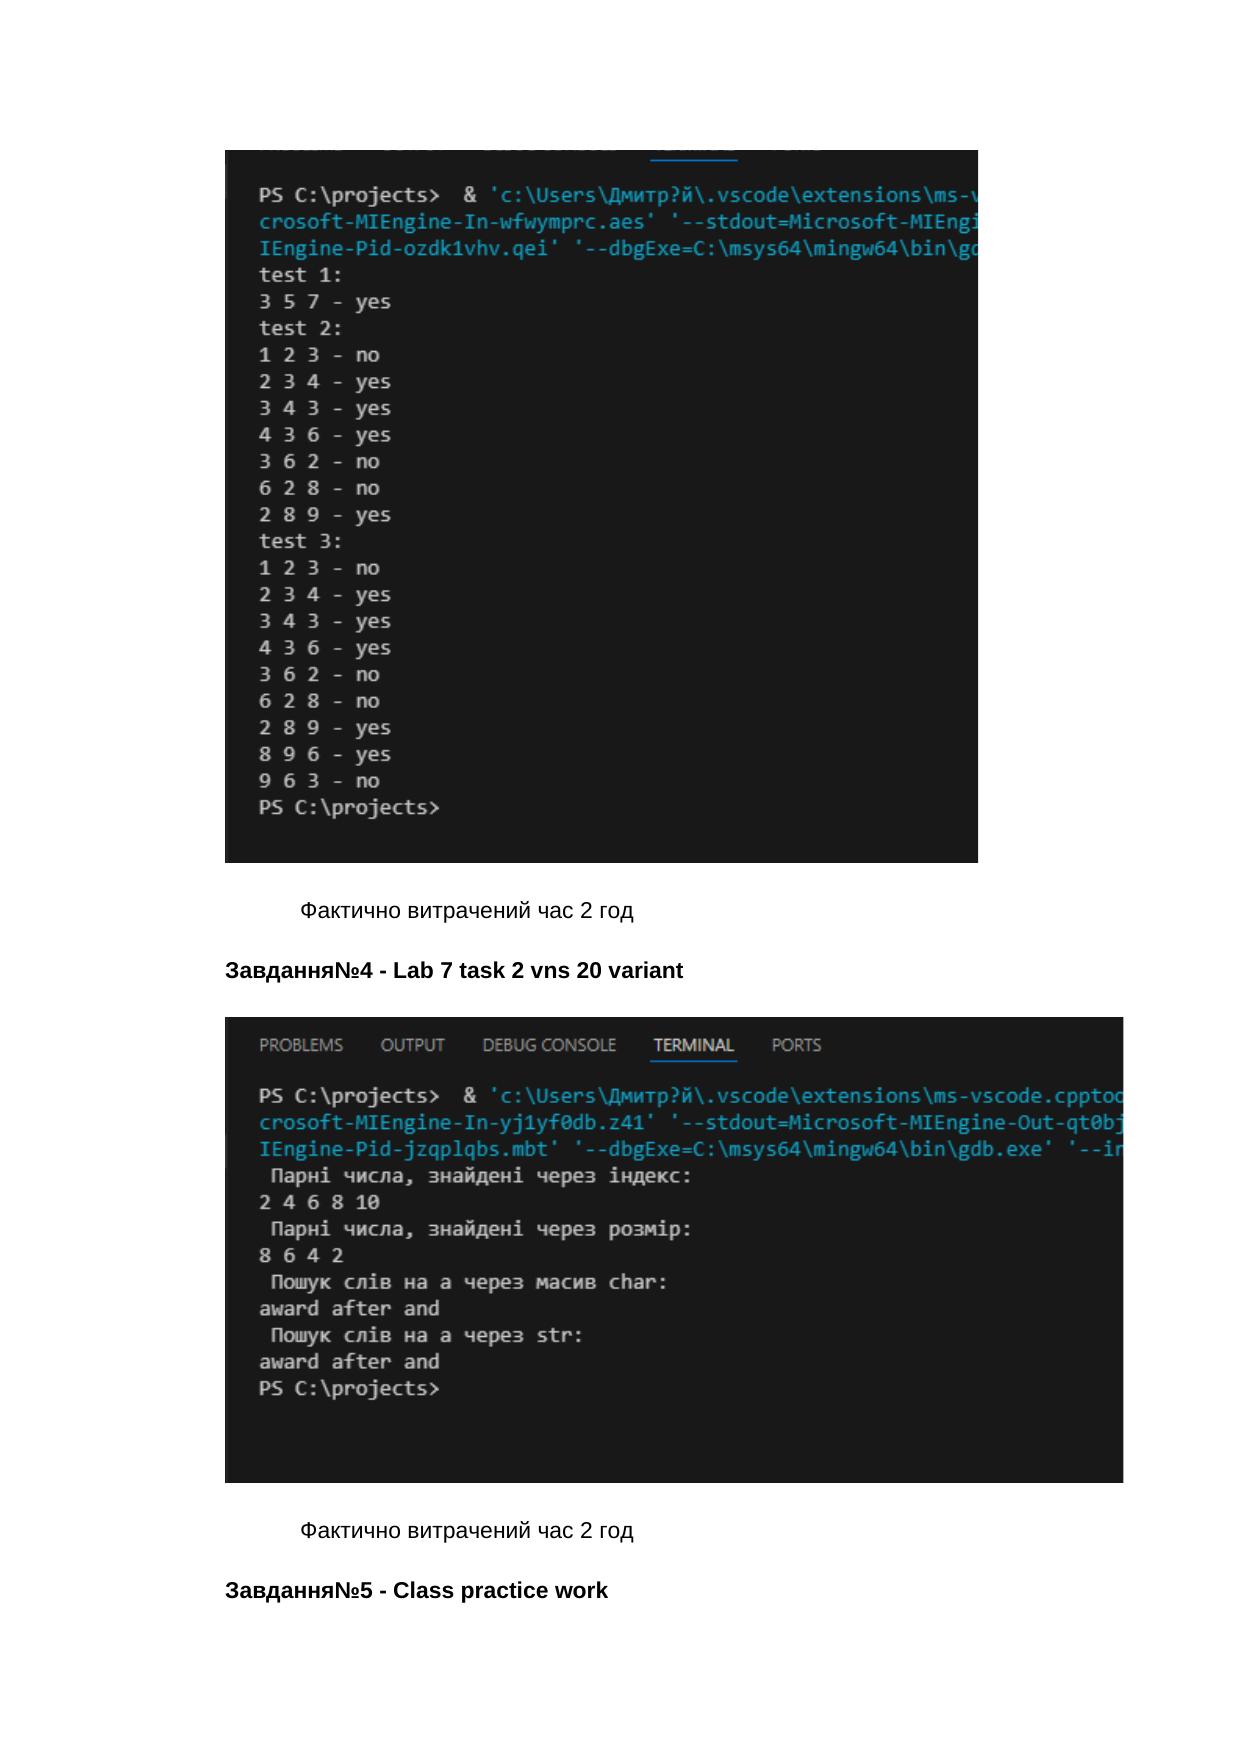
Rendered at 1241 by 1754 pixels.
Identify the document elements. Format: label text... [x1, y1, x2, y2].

text Завдання№4 - Lab 7 task 2 vns 20 variant [150, 957, 1090, 983]
picture [225, 150, 979, 863]
text Завдання№5 - Class practice work [225, 1577, 1090, 1604]
text Фактично витрачений час 2 год [225, 1517, 1090, 1543]
picture [225, 1017, 1124, 1483]
text Фактично витрачений час 2 год [225, 897, 1090, 923]
